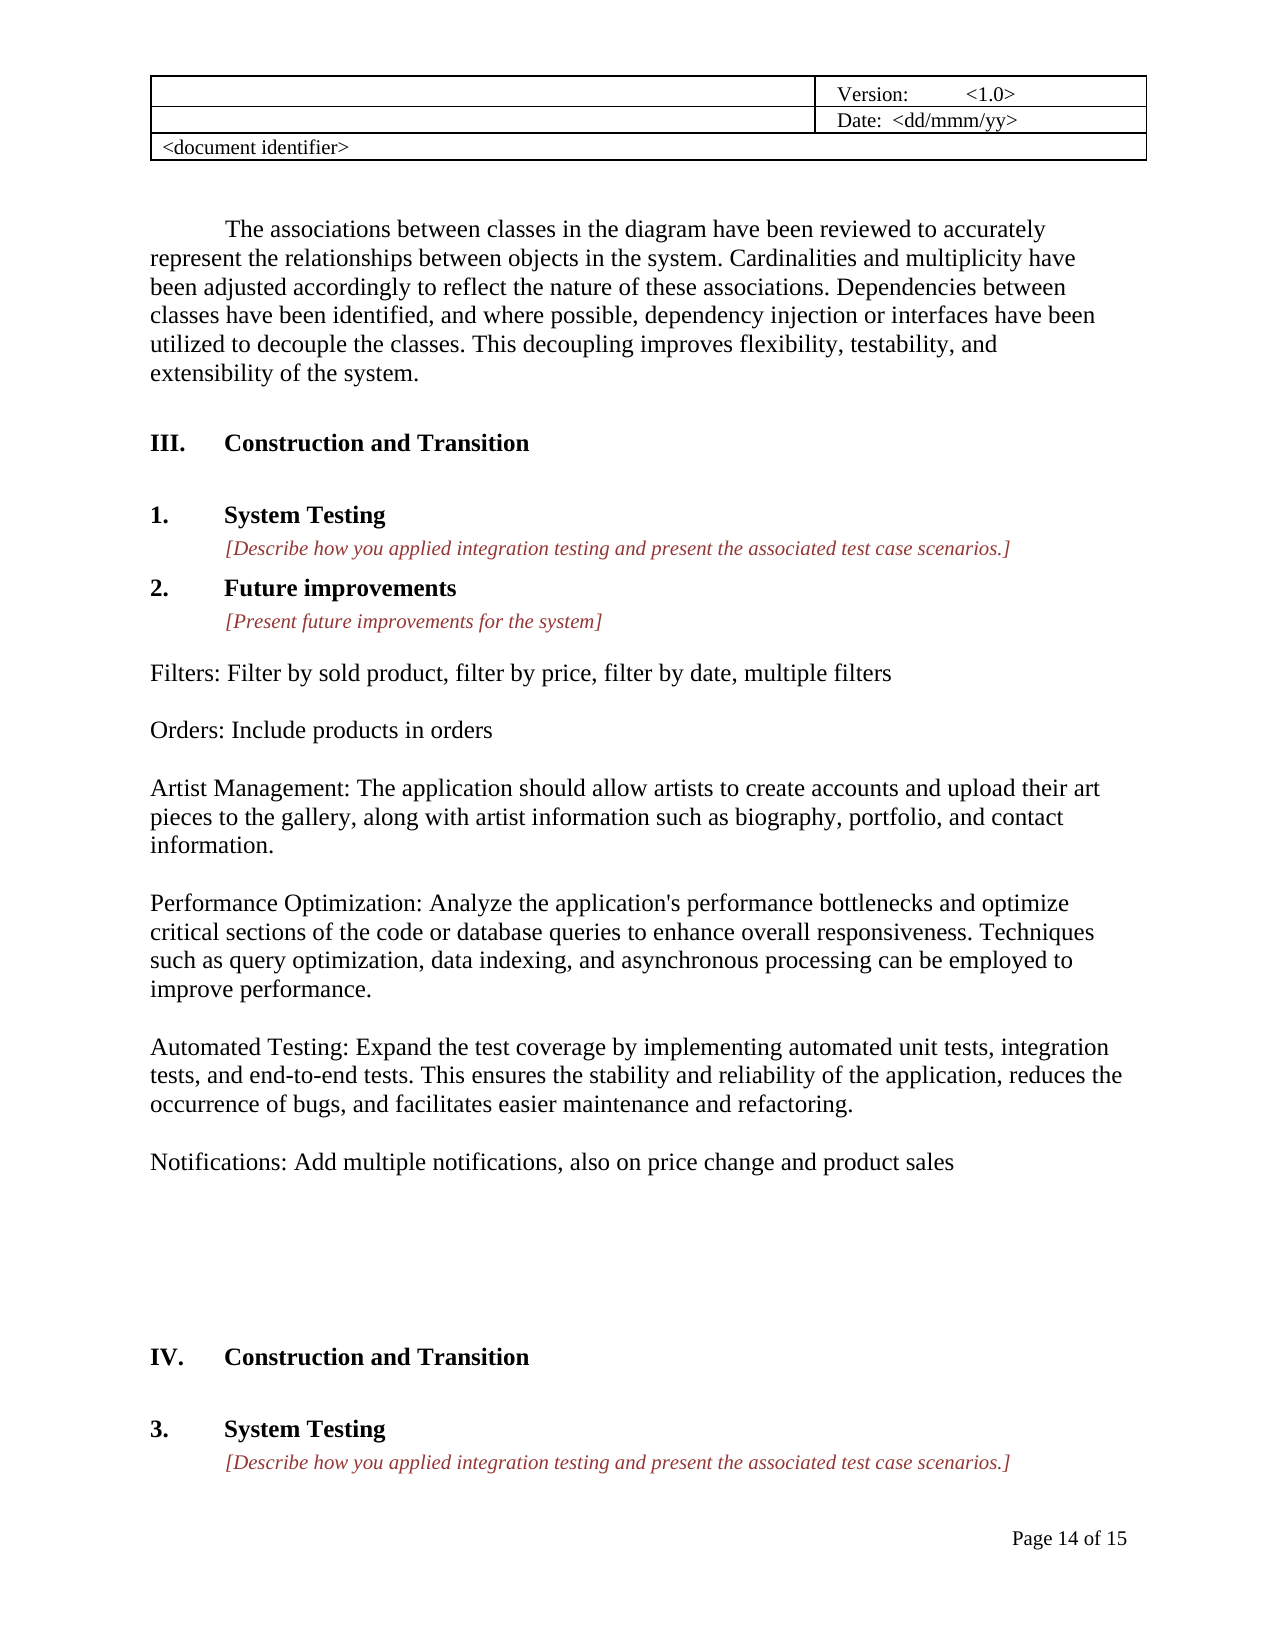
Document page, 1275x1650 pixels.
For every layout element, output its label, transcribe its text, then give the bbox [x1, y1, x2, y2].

text Notifications: Add multiple notifications, also on price change and product sales [150, 1147, 1125, 1175]
text Automated Testing: Expand the test coverage by implementing automated unit tests, integration tests, and end-to-end tests. This ensures the stability and reliability of the application, reduces the occurrence of bugs, and facilitates easier maintenance and refactoring. [150, 1032, 1125, 1118]
subtitle Construction and Transition [150, 1342, 1125, 1370]
text The associations between classes in the diagram have been reviewed to accurately represent the relationships between objects in the system. Cardinalities and multiplicity have been adjusted accordingly to reflect the nature of these associations. Dependencies between classes have been identified, and where possible, dependency injection or interfaces have been utilized to decouple the classes. This decoupling improves flexibility, testability, and extensibility of the system. [150, 214, 1125, 387]
text [Present future improvements for the system] [150, 608, 1125, 633]
text Filters: Filter by sold product, filter by price, filter by date, multiple filters [150, 658, 1125, 687]
subtitle System Testing [150, 1414, 1125, 1443]
text [Describe how you applied integration testing and present the associated test case scenarios.] [150, 535, 1125, 560]
subtitle System Testing [150, 500, 1125, 529]
subtitle Future improvements [150, 573, 1125, 602]
text Artist Management: The application should allow artists to create accounts and upload their art pieces to the gallery, along with artist information such as biography, portfolio, and contact information. [150, 773, 1125, 859]
text Performance Optimization: Analyze the application's performance bottlenecks and optimize critical sections of the code or database queries to enhance overall responsiveness. Techniques such as query optimization, data indexing, and asynchronous processing can be employed to improve performance. [150, 888, 1125, 1003]
text [Describe how you applied integration testing and present the associated test case scenarios.] [150, 1449, 1125, 1474]
subtitle Construction and Transition [150, 428, 1125, 457]
text Orders: Include products in orders [150, 715, 1125, 744]
